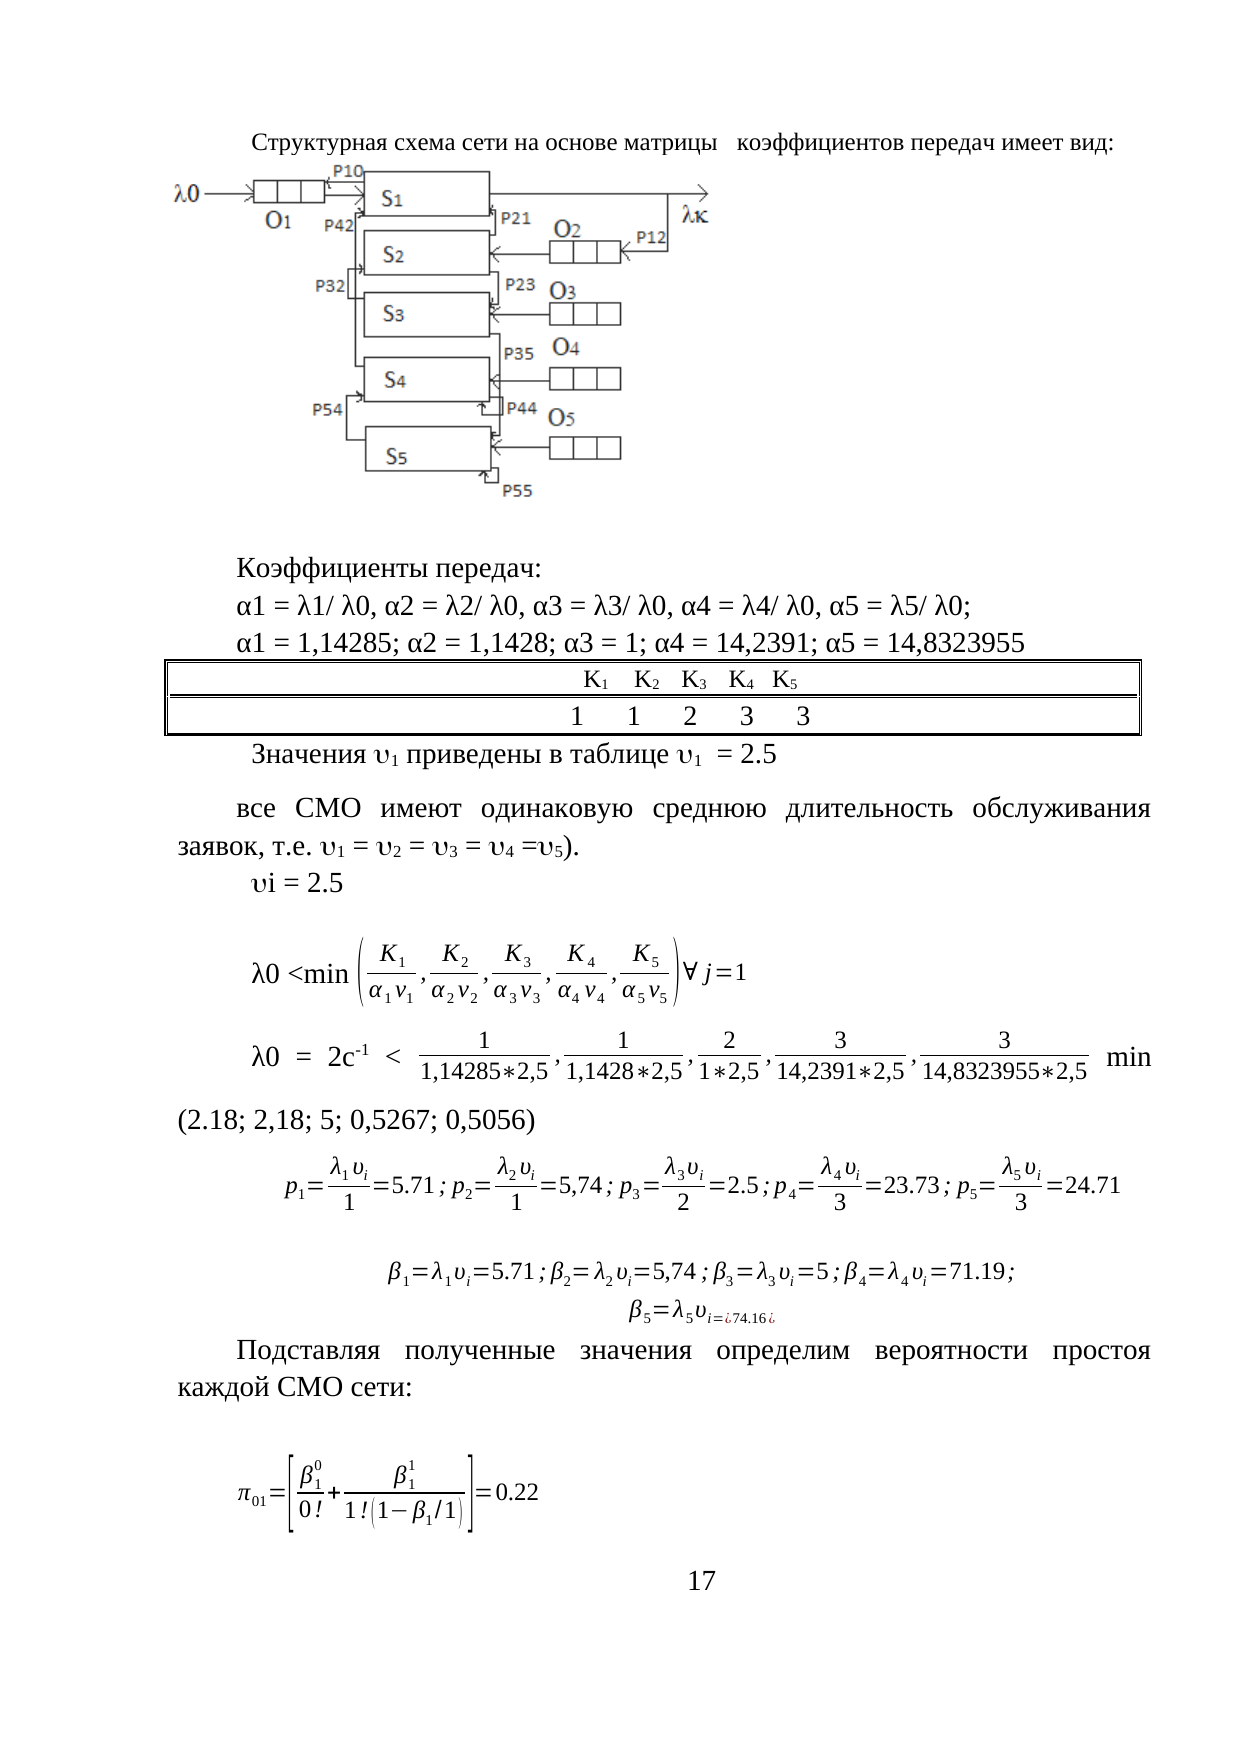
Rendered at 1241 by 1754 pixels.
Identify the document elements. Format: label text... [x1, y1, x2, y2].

text i = 2.5 [177, 862, 1152, 899]
table_header K1 K2 K3 K4 K5 [168, 663, 1139, 694]
text α1 = 1,14285; α2 = 1,1428; α3 = 1; α4 = 14,2391; α5 = 14,8323955 [177, 622, 1152, 659]
text λ0 = 2c-1 < min (2.18; 2,18; 5; 0,5267; 0,5056) [177, 1027, 1152, 1136]
text Коэффициенты передач: [177, 547, 1152, 584]
text все СМО имеют одинаковую среднюю длительность обслуживания заявок, т.е. 1 = 2 = 3 = 4 =5). [177, 787, 1152, 862]
text Структурная схема сети на основе матрицы коэффициентов передач имеет вид: [177, 118, 1152, 156]
text λ0 <min [177, 937, 1152, 1010]
picture [162, 155, 757, 547]
text Значения 1 приведены в таблице 1 = 2.5 [177, 736, 1152, 770]
table_cell 1 1 2 3 3 [168, 694, 1139, 733]
text α1 = λ1/ λ0, α2 = λ2/ λ0, α3 = λ3/ λ0, α4 = λ4/ λ0, α5 = λ5/ λ0; [177, 584, 1152, 622]
text Подставляя полученные значения определим вероятности простоя каждой СМО сети: [177, 1328, 1152, 1403]
